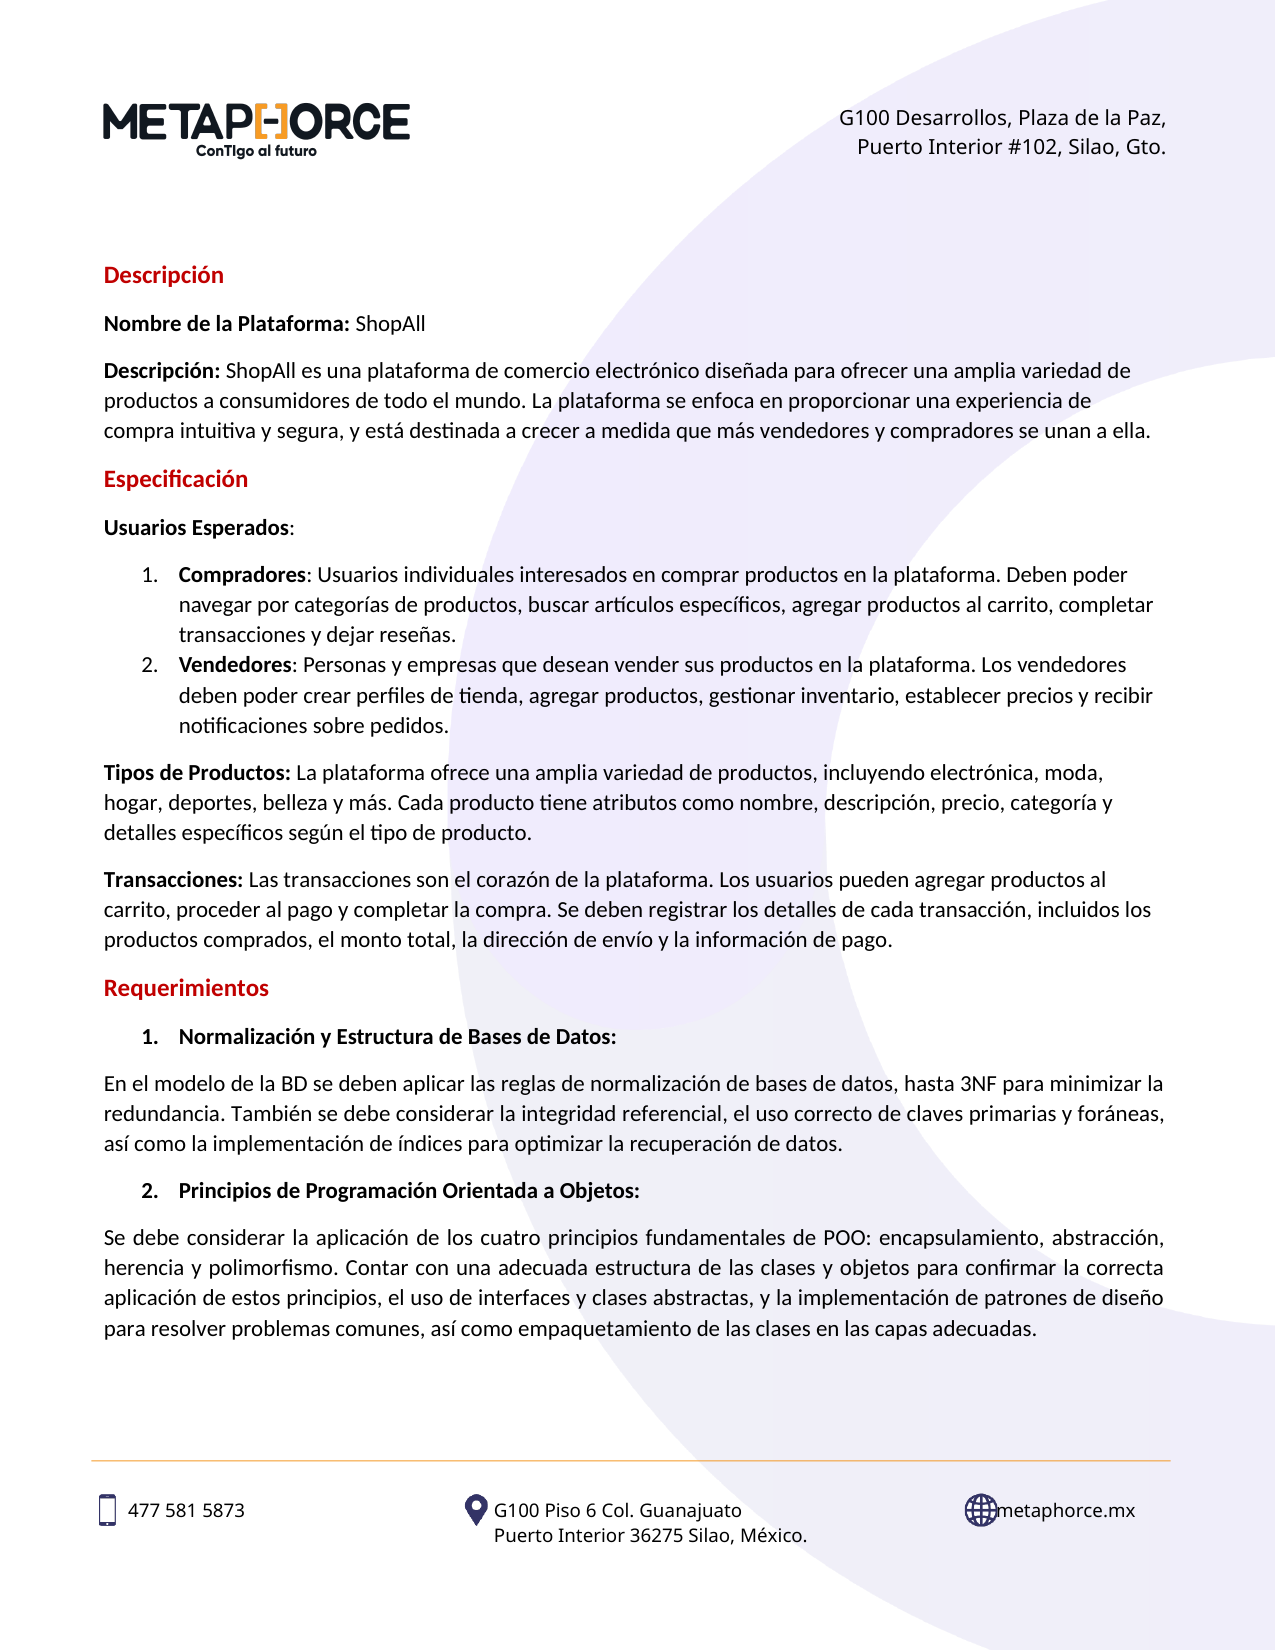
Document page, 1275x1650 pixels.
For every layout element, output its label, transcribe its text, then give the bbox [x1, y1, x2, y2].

text Usuarios Esperados: [103, 513, 1167, 541]
list Compradores: Usuarios individuales interesados en comprar productos en la plataforma. Deben poder navegar por categorías de productos, buscar artículos específicos, agregar productos al carrito, completar transacciones y dejar reseñas. [141, 560, 1167, 648]
text En el modelo de la BD se deben aplicar las reglas de normalización de bases de datos, hasta 3NF para minimizar la redundancia. También se debe considerar la integridad referencial, el uso correcto de claves primarias y foráneas, así como la implementación de índices para optimizar la recuperación de datos. [103, 1069, 1167, 1157]
text Transacciones: Las transacciones son el corazón de la plataforma. Los usuarios pueden agregar productos al carrito, proceder al pago y completar la compra. Se deben registrar los detalles de cada transacción, incluidos los productos comprados, el monto total, la dirección de envío y la información de pago. [103, 865, 1167, 953]
list Vendedores: Personas y empresas que desean vender sus productos en la plataforma. Los vendedores deben poder crear perfiles de tienda, agregar productos, gestionar inventario, establecer precios y recibir notificaciones sobre pedidos. [141, 651, 1167, 739]
text Nombre de la Plataforma: ShopAll [103, 309, 1167, 337]
text Descripción: ShopAll es una plataforma de comercio electrónico diseñada para ofrecer una amplia variedad de productos a consumidores de todo el mundo. La plataforma se enfoca en proporcionar una experiencia de compra intuitiva y segura, y está destinada a crecer a medida que más vendedores y compradores se unan a ella. [103, 356, 1167, 444]
text Especificación [103, 463, 1167, 494]
text Puerto Interior #102, Silao, Gto. [103, 132, 1167, 160]
text Descripción [103, 260, 1167, 290]
text Requerimientos [103, 972, 1167, 1003]
text Tipos de Productos: La plataforma ofrece una amplia variedad de productos, incluyendo electrónica, moda, hogar, deportes, belleza y más. Cada producto tiene atributos como nombre, descripción, precio, categoría y detalles específicos según el tipo de producto. [103, 758, 1167, 846]
list Principios de Programación Orientada a Objetos: [141, 1176, 1167, 1204]
text G100 Desarrollos, Plaza de la Paz, [103, 103, 1167, 132]
list Normalización y Estructura de Bases de Datos: [141, 1022, 1167, 1050]
text Se debe considerar la aplicación de los cuatro principios fundamentales de POO: encapsulamiento, abstracción, herencia y polimorfismo. Contar con una adecuada estructura de las clases y objetos para confirmar la correcta aplicación de estos principios, el uso de interfaces y clases abstractas, y la implementación de patrones de diseño para resolver problemas comunes, así como empaquetamiento de las clases en las capas adecuadas. [103, 1223, 1167, 1342]
picture [77, 0, 1275, 1650]
